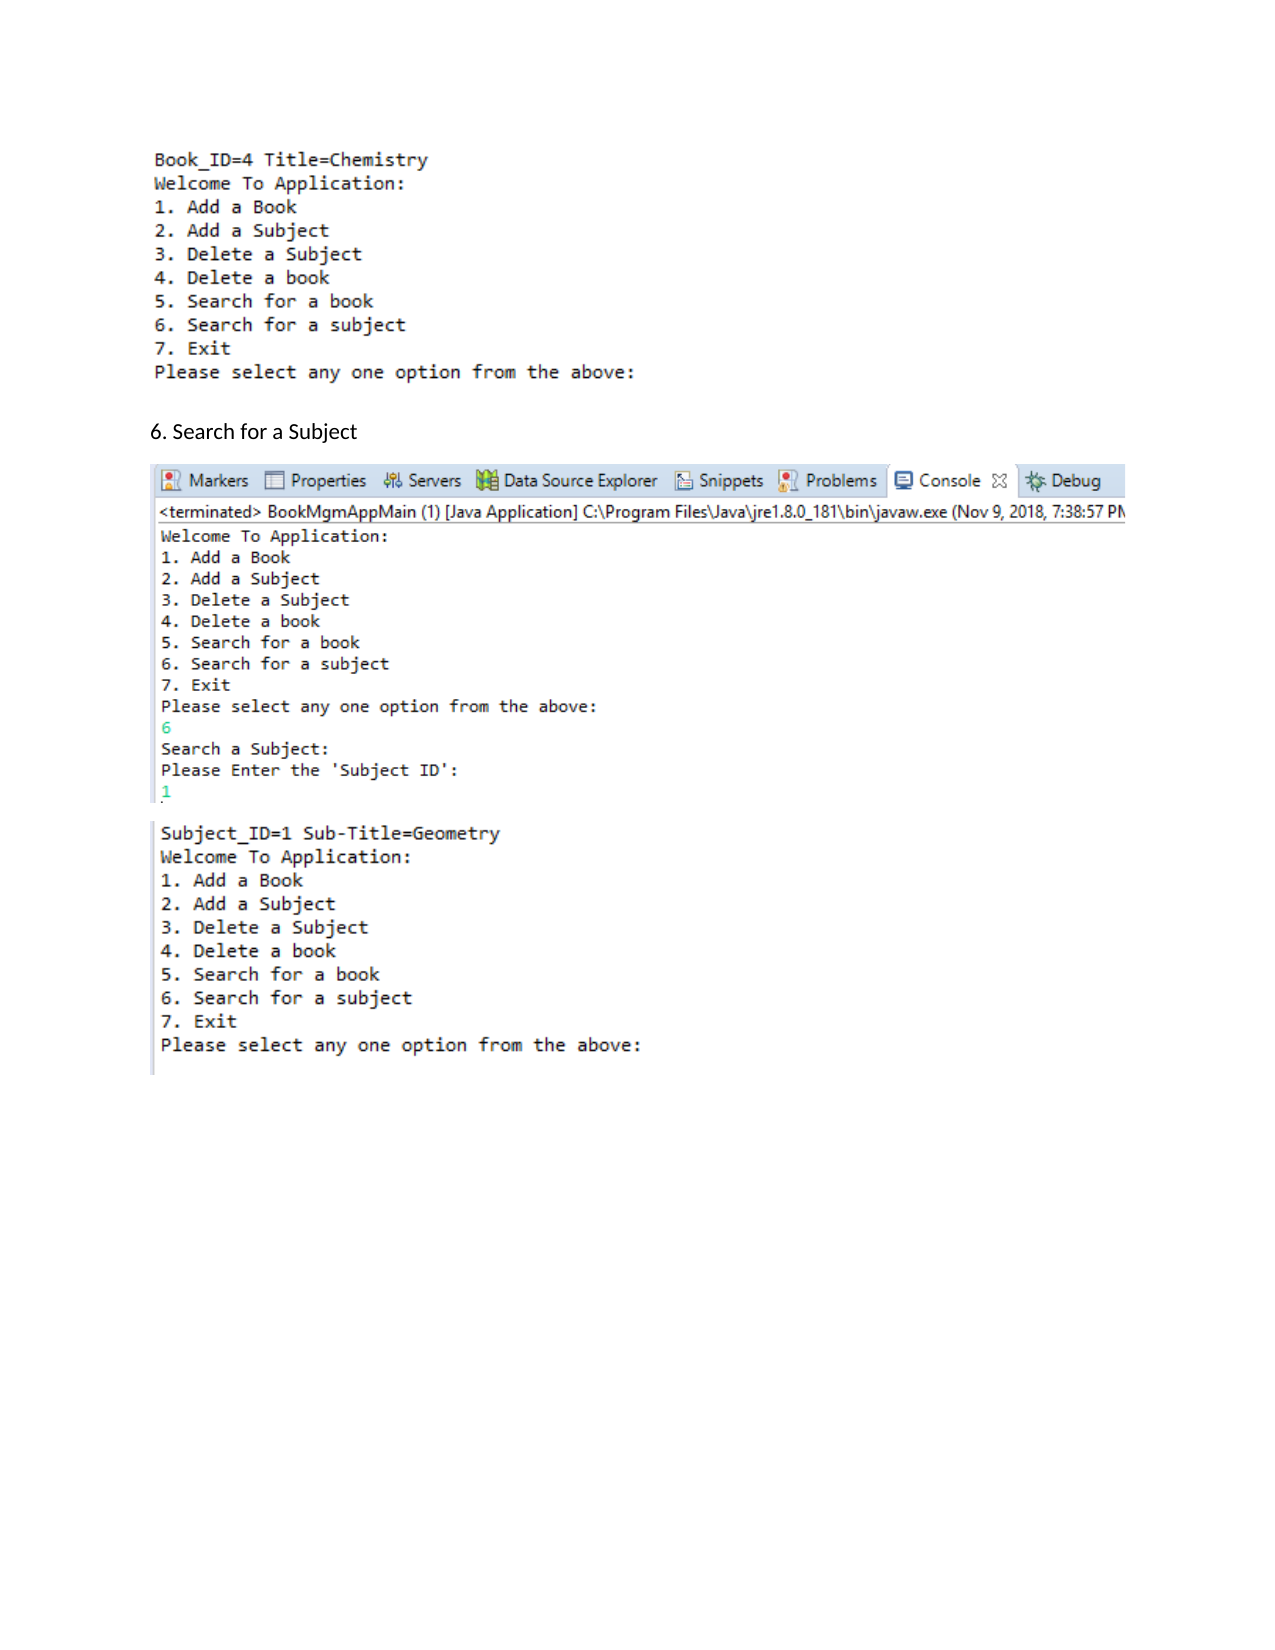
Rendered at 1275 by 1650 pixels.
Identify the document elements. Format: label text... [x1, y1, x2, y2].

text 6. Search for a Subject [150, 417, 1125, 445]
